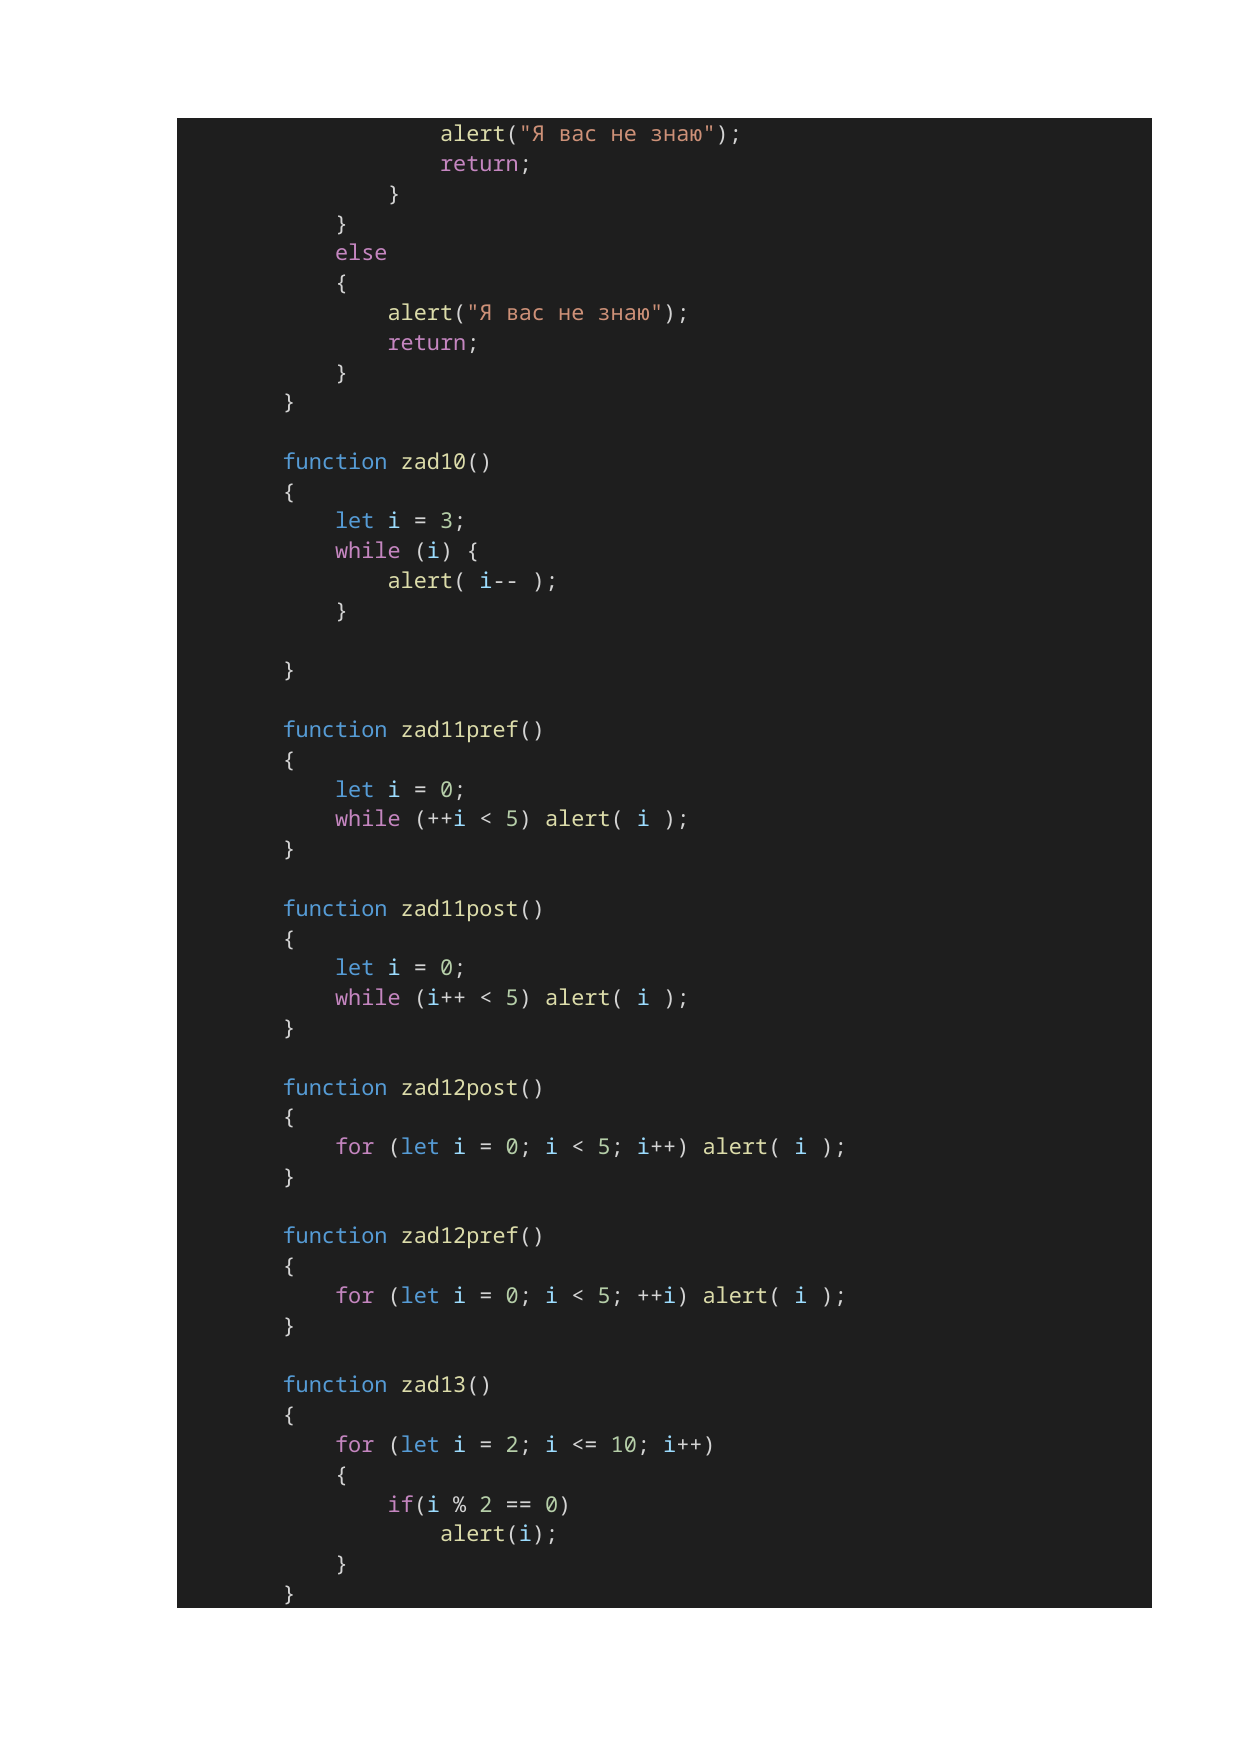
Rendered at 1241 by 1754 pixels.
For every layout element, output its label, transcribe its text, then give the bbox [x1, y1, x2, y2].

text alert( i-- ); [177, 565, 1152, 595]
text while (i) { [177, 535, 1152, 565]
text for (let i = 2; i <= 10; i++) [177, 1429, 1152, 1459]
text } [177, 1578, 1152, 1608]
text alert("Я вас не знаю"); [177, 118, 1152, 148]
text for (let i = 0; i < 5; i++) alert( i ); [177, 1131, 1152, 1161]
text { [177, 744, 1152, 773]
text for (let i = 0; i < 5; ++i) alert( i ); [177, 1280, 1152, 1310]
text function zad13() [177, 1369, 1152, 1399]
text } [177, 386, 1152, 416]
text { [177, 1399, 1152, 1429]
text alert("Я вас не знаю"); [177, 297, 1152, 327]
text alert(i); [177, 1518, 1152, 1548]
text { [177, 1459, 1152, 1488]
text } [177, 1548, 1152, 1578]
text function zad12post() [177, 1071, 1152, 1101]
text let i = 0; [177, 773, 1152, 803]
text } [177, 356, 1152, 386]
text while (i++ < 5) alert( i ); [177, 982, 1152, 1012]
text function zad11post() [177, 893, 1152, 922]
text } [177, 178, 1152, 207]
text { [177, 476, 1152, 505]
text if(i % 2 == 0) [177, 1488, 1152, 1518]
text let i = 0; [177, 952, 1152, 982]
text function zad10() [177, 446, 1152, 476]
text } [177, 595, 1152, 624]
text } [177, 1012, 1152, 1042]
text } [177, 833, 1152, 863]
text { [177, 922, 1152, 952]
text } [177, 1310, 1152, 1339]
text { [177, 267, 1152, 297]
text } [177, 654, 1152, 684]
text function zad12pref() [177, 1220, 1152, 1250]
text { [177, 1101, 1152, 1131]
text return; [177, 148, 1152, 178]
text else [177, 237, 1152, 267]
text function zad11pref() [177, 714, 1152, 744]
text let i = 3; [177, 505, 1152, 535]
text } [177, 1161, 1152, 1191]
text } [177, 207, 1152, 237]
text return; [177, 327, 1152, 356]
text while (++i < 5) alert( i ); [177, 803, 1152, 833]
text { [177, 1250, 1152, 1280]
